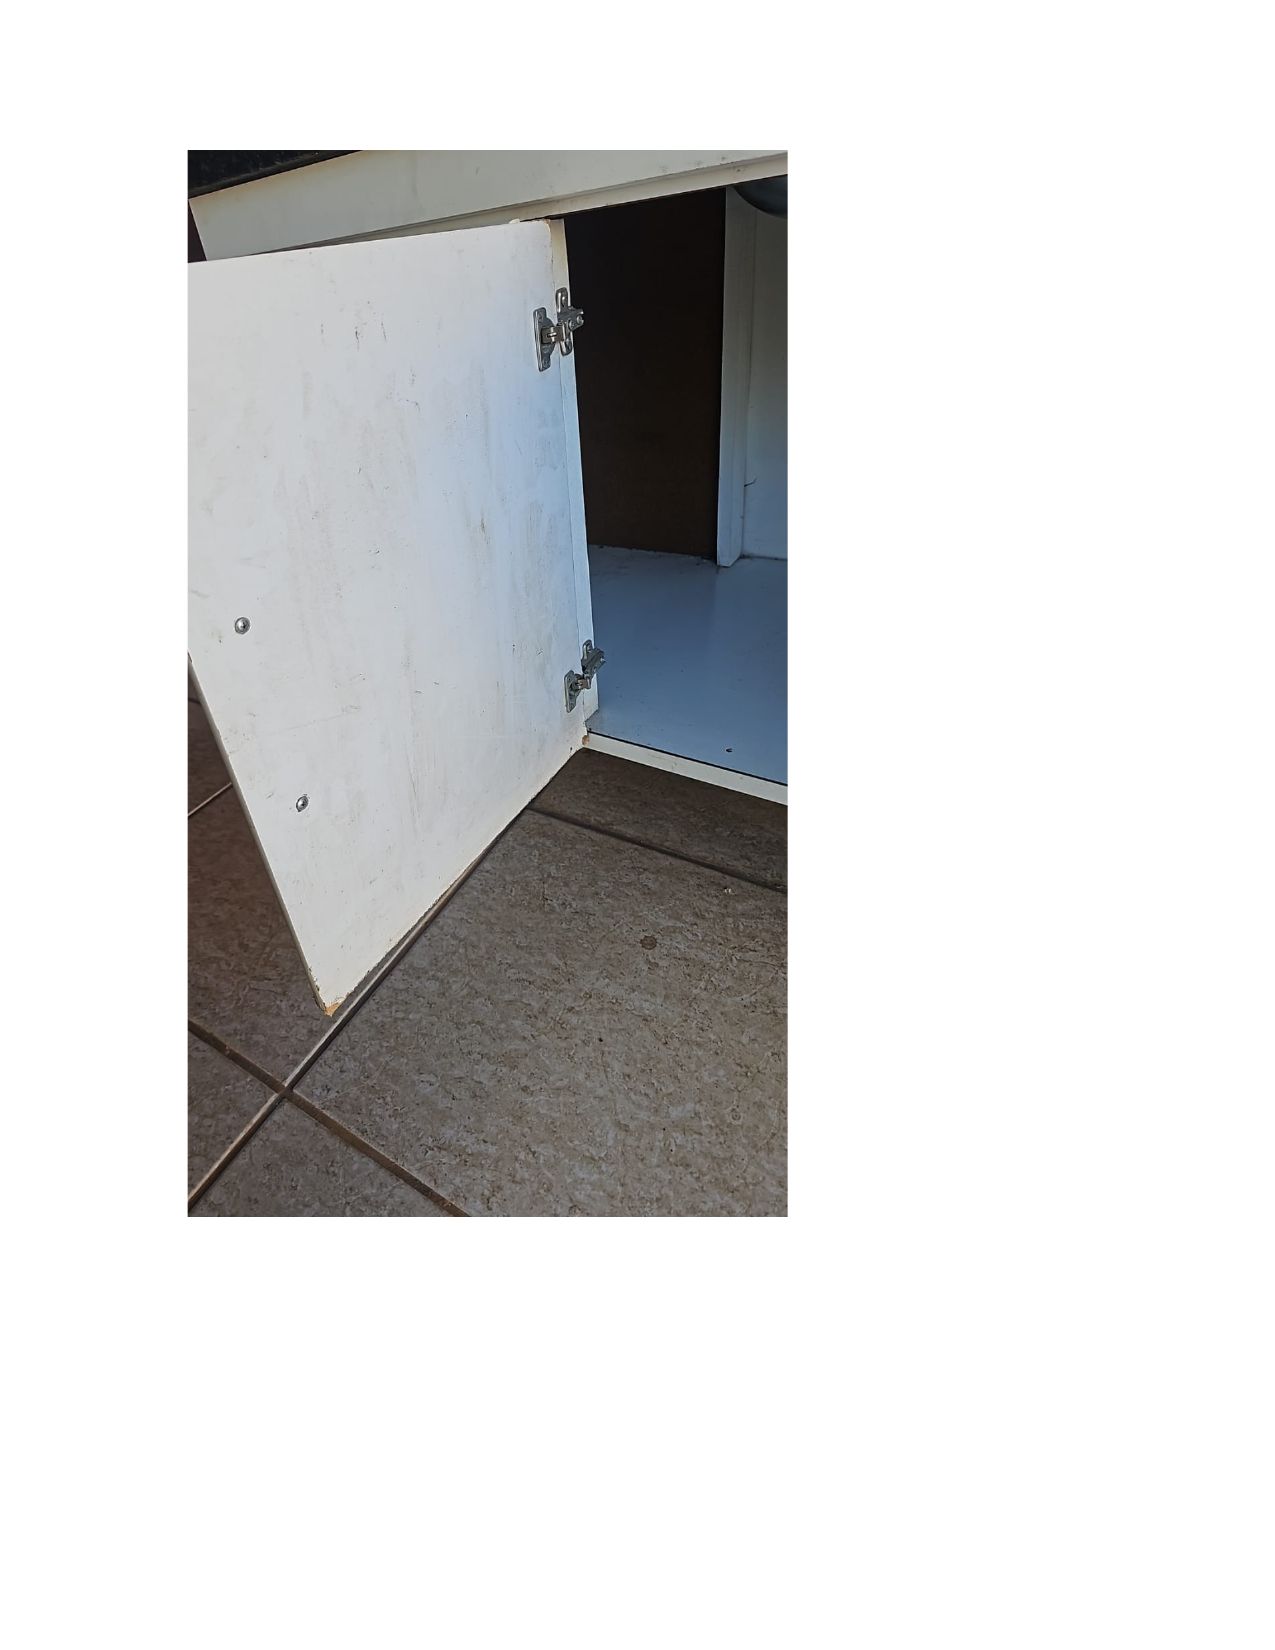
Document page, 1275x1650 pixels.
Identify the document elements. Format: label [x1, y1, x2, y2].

picture [187, 150, 788, 1217]
